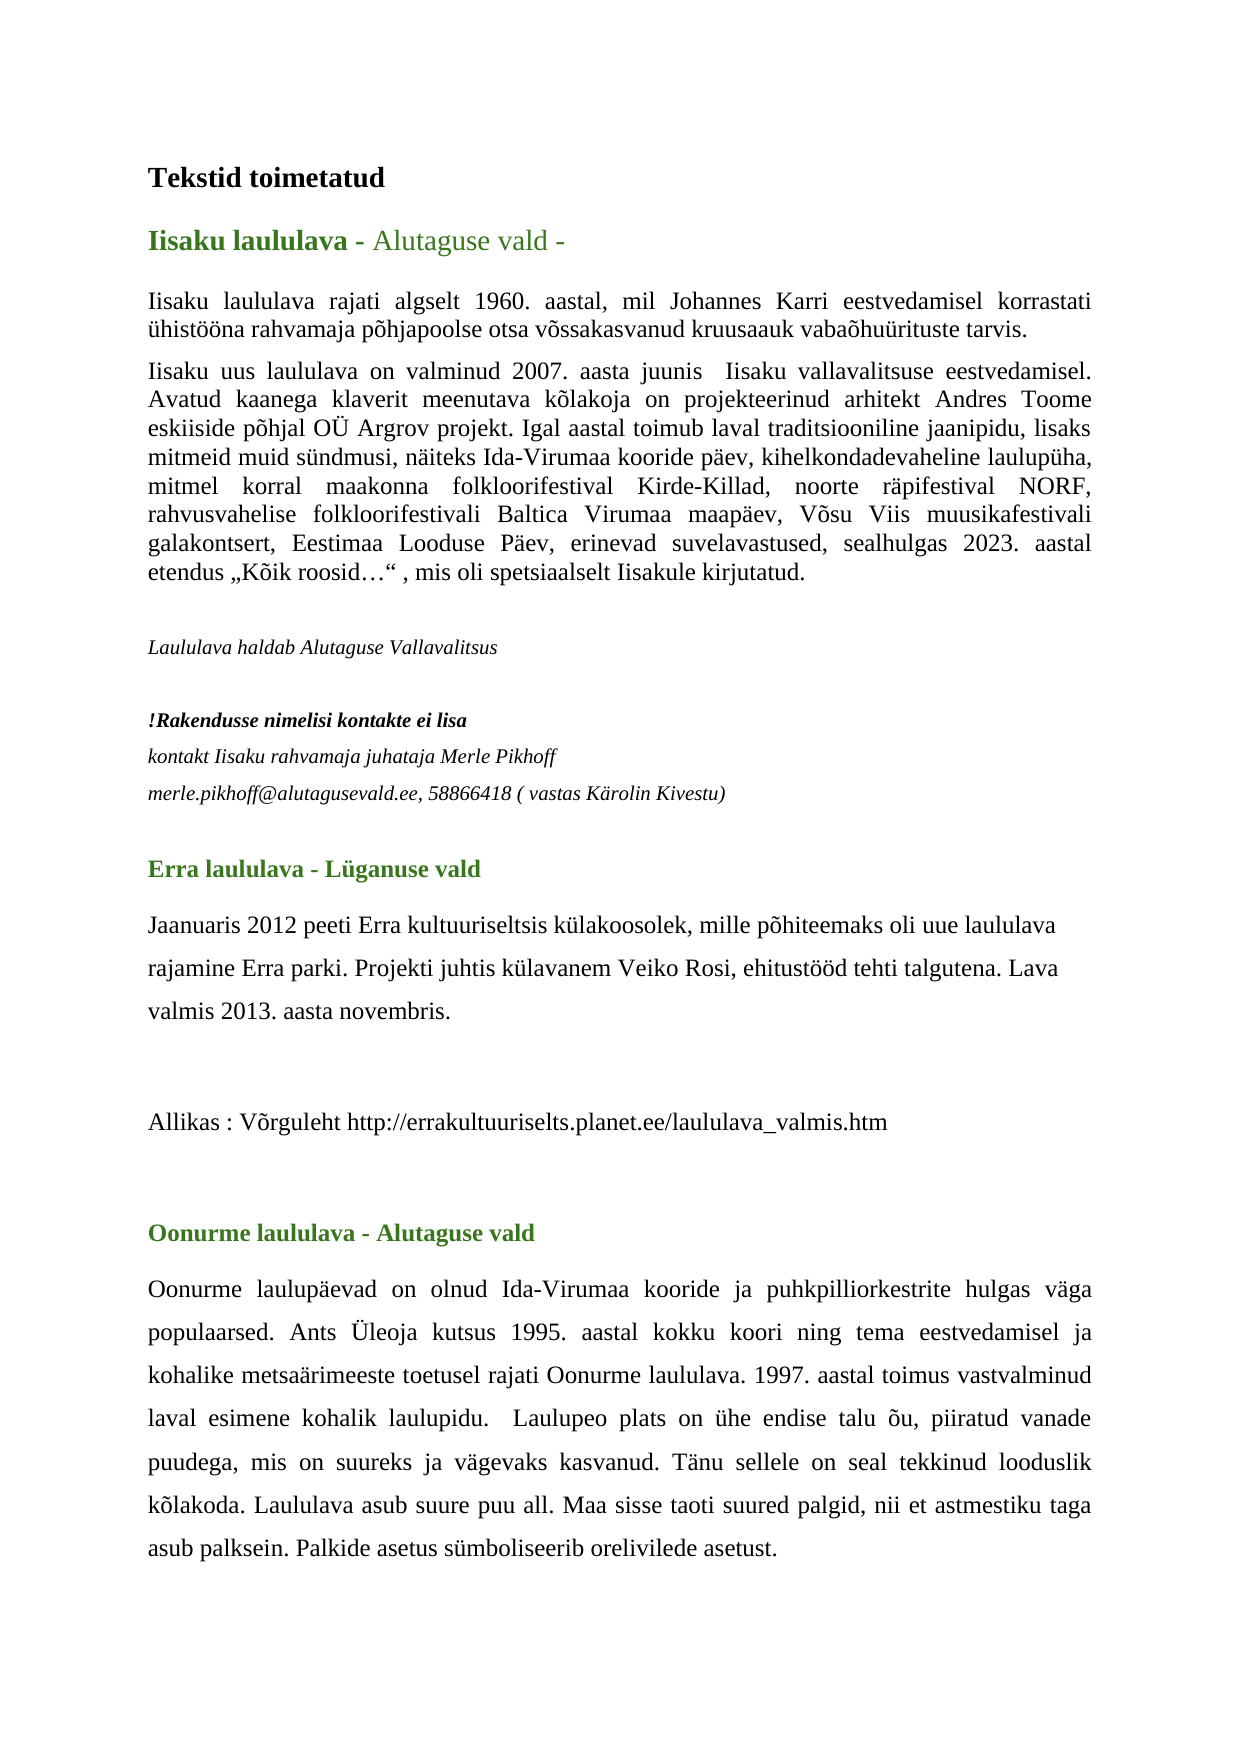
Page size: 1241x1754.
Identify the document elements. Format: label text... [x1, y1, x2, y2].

text Oonurme laululava - Alutaguse vald [148, 1218, 1093, 1247]
text kontakt Iisaku rahvamaja juhataja Merle Pikhoff [148, 744, 1093, 768]
text Iisaku uus laululava on valminud 2007. aasta juunis Iisaku vallavalitsuse eestvedamisel. Avatud kaanega klaverit meenutava kõlakoja on projekteerinud arhitekt Andres Toome eskiiside põhjal OÜ Argrov projekt. Igal aastal toimub laval traditsiooniline jaanipidu, lisaks mitmeid muid sündmusi, näiteks Ida-Virumaa kooride päev, kihelkondadevaheline laulupüha, mitmel korral maakonna folkloorifestival Kirde-Killad, noorte räpifestival NORF, rahvusvahelise folkloorifestivali Baltica Virumaa maapäev, Võsu Viis muusikafestivali galakontsert, Eestimaa Looduse Päev, erinevad suvelavastused, sealhulgas 2023. aastal etendus „Kõik roosid…“ , mis oli spetsiaalselt Iisakule kirjutatud. [148, 356, 1093, 586]
text Allikas : Võrguleht http://errakultuuriselts.planet.ee/laululava_valmis.htm [148, 1107, 1093, 1136]
text Erra laululava - Lüganuse vald [148, 854, 1093, 883]
text Oonurme laulupäevad on olnud Ida-Virumaa kooride ja puhkpilliorkestrite hulgas väga populaarsed. Ants Üleoja kutsus 1995. aastal kokku koori ning tema eestvedamisel ja kohalike metsaärimeeste toetusel rajati Oonurme laululava. 1997. aastal toimus vastvalminud laval esimene kohalik laulupidu. Laulupeo plats on ühe endise talu õu, piiratud vanade puudega, mis on suureks ja vägevaks kasvanud. Tänu sellele on seal tekkinud looduslik kõlakoda. Laululava asub suure puu all. Maa sisse taoti suured palgid, nii et astmestiku taga asub palksein. Palkide asetus sümboliseerib orelivilede asetust. [148, 1274, 1093, 1562]
text Iisaku laululava - Alutaguse vald - [148, 223, 1093, 256]
text Jaanuaris 2012 peeti Erra kultuuriseltsis külakoosolek, mille põhiteemaks oli uue laululava rajamine Erra parki. Projekti juhtis külavanem Veiko Rosi, ehitustööd tehti talgutena. Lava valmis 2013. aasta novembris. [148, 910, 1093, 1025]
text Laululava haldab Alutaguse Vallavalitsus [148, 635, 1093, 659]
text Iisaku laululava rajati algselt 1960. aastal, mil Johannes Karri eestvedamisel korrastati ühistööna rahvamaja põhjapoolse otsa võssakasvanud kruusaauk vabaõhuürituste tarvis. [148, 286, 1093, 343]
text merle.pikhoff@alutagusevald.ee, 58866418 ( vastas Kärolin Kivestu) [148, 781, 1093, 805]
text !Rakendusse nimelisi kontakte ei lisa [148, 708, 1093, 732]
text Tekstid toimetatud [148, 160, 1093, 194]
